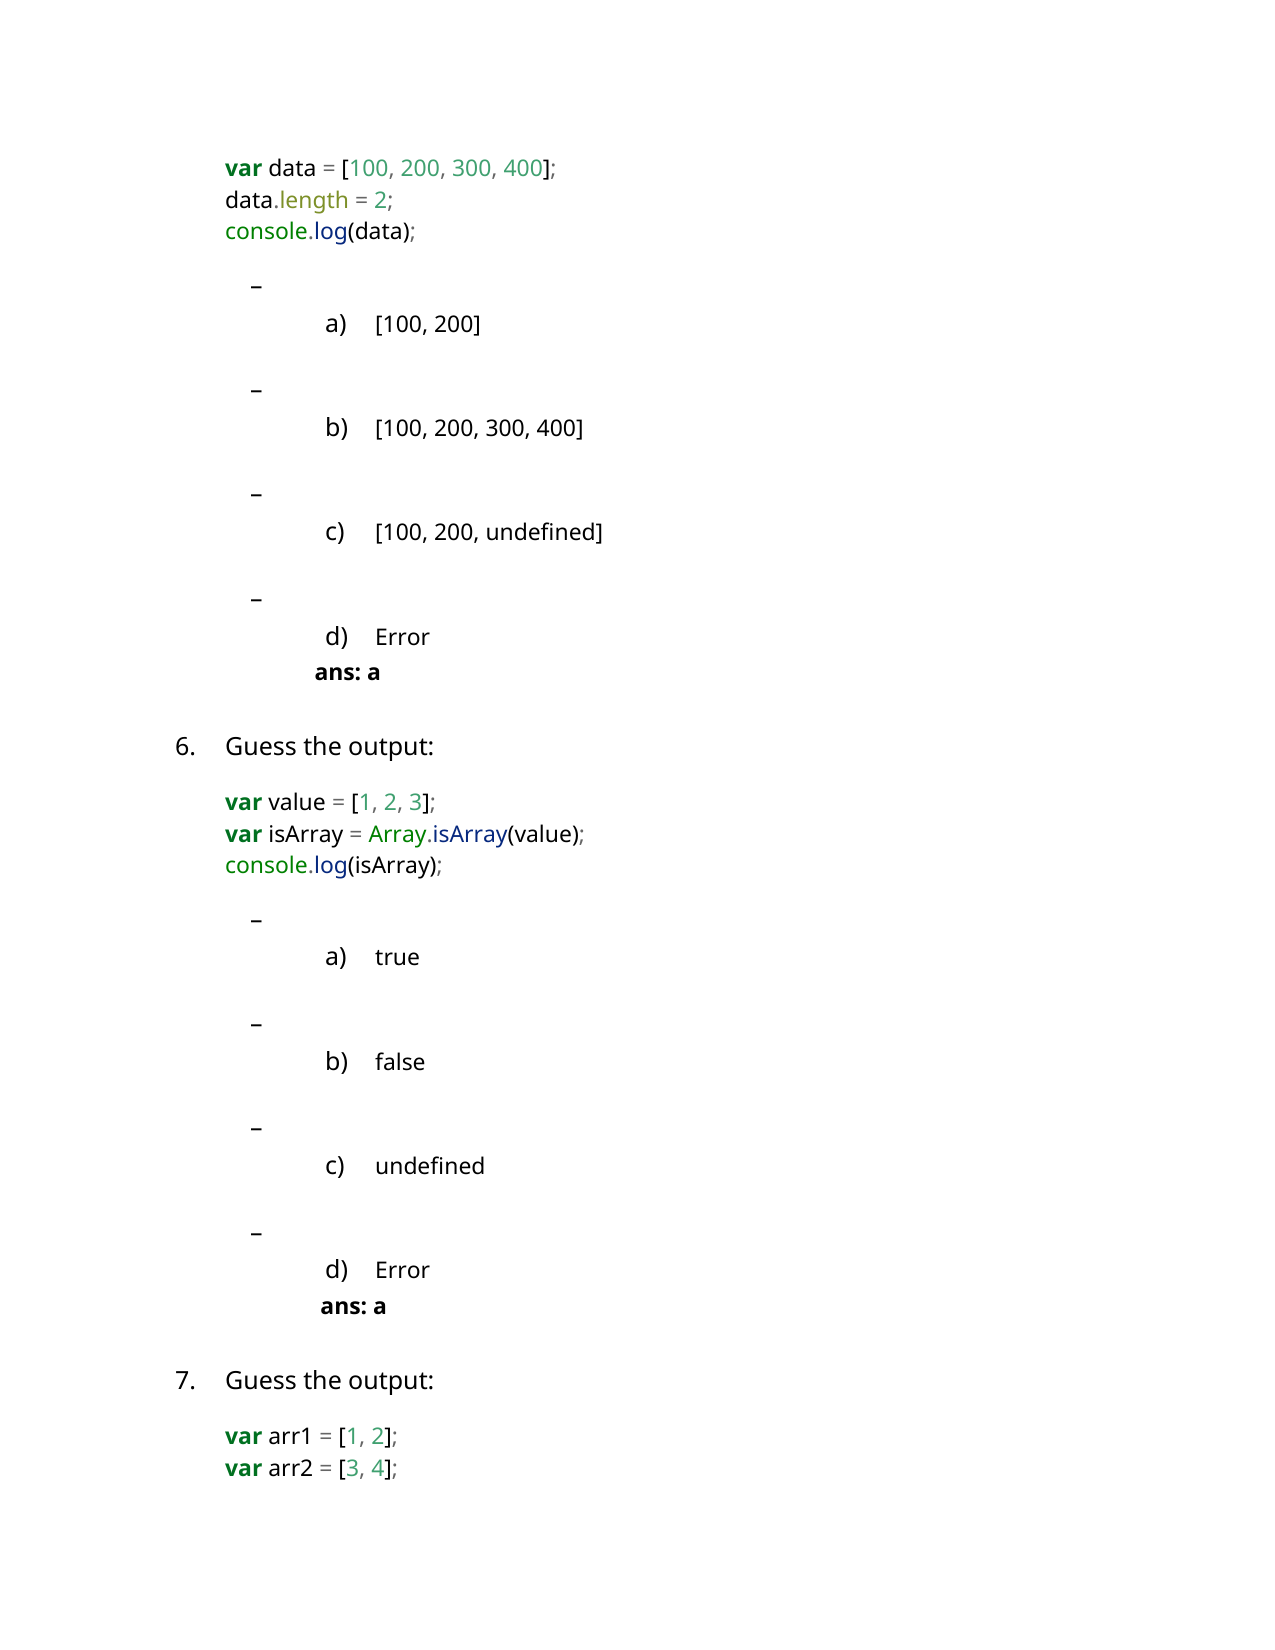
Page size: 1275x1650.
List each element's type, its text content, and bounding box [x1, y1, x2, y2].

list Guess the output: [175, 729, 1125, 763]
list var data = [100, 200, 300, 400]; data.length = 2; console.log(data); [175, 150, 1125, 247]
list [100, 200] [325, 305, 1125, 368]
list [100, 200, 300, 400] [325, 409, 1125, 472]
list Error [325, 1252, 1125, 1286]
list var value = [1, 2, 3]; var isArray = Array.isArray(value); console.log(isArray); [175, 784, 1125, 880]
text ans: a [225, 656, 1125, 687]
list false [325, 1043, 1125, 1106]
list undefined [325, 1148, 1125, 1211]
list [175, 1418, 1125, 1483]
text ans: a [225, 1290, 1125, 1321]
list Guess the output: [175, 1363, 1125, 1397]
list Error [325, 618, 1125, 652]
list [100, 200, undefined] [325, 514, 1125, 577]
list true [325, 939, 1125, 1002]
